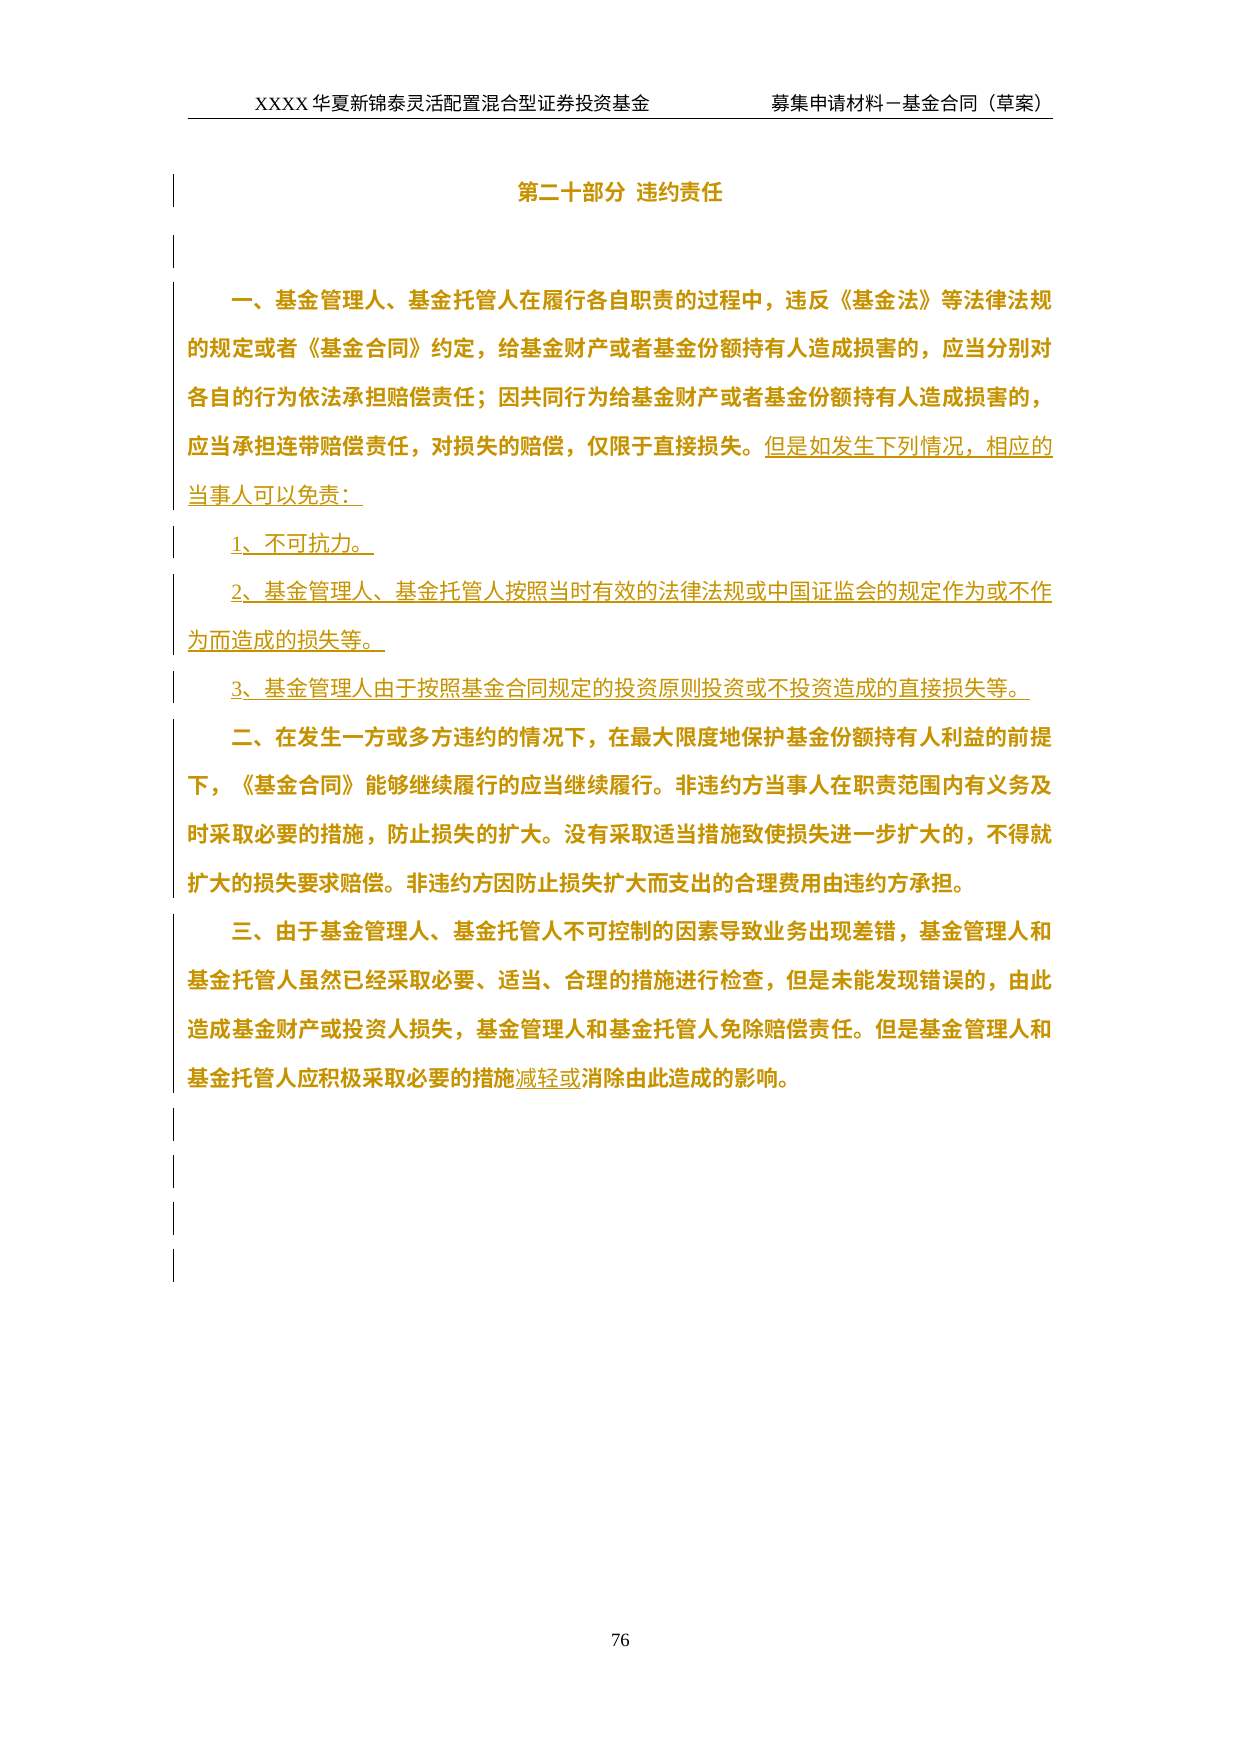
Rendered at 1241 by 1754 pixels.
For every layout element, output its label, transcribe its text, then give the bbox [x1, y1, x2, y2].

subtitle 第二十部分 违约责任 [187, 174, 1053, 207]
text 三、由于基金管理人、基金托管人不可控制的因素导致业务出现差错，基金管理人和基金托管人虽然已经采取必要、适当、合理的措施进行检查，但是未能发现错误的，由此造成基金财产或投资人损失，基金管理人和基金托管人免除赔偿责任。但是基金管理人和基金托管人应积极采取必要的措施消除由此造成的影响。 [187, 914, 1053, 1093]
text 一、基金管理人、基金托管人在履行各自职责的过程中，违反《基金法》等法律法规的规定或者《基金合同》约定，给基金财产或者基金份额持有人造成损害的，应当分别对各自的行为依法承担赔偿责任；因共同行为给基金财产或者基金份额持有人造成损害的，应当承担连带赔偿责任，对损失的赔偿，仅限于直接损失。 [187, 282, 1053, 510]
text 二、在发生一方或多方违约的情况下，在最大限度地保护基金份额持有人利益的前提下，《基金合同》能够继续履行的应当继续履行。非违约方当事人在职责范围内有义务及时采取必要的措施，防止损失的扩大。没有采取适当措施致使损失进一步扩大的，不得就扩大的损失要求赔偿。非违约方因防止损失扩大而支出的合理费用由违约方承担。 [187, 719, 1053, 898]
